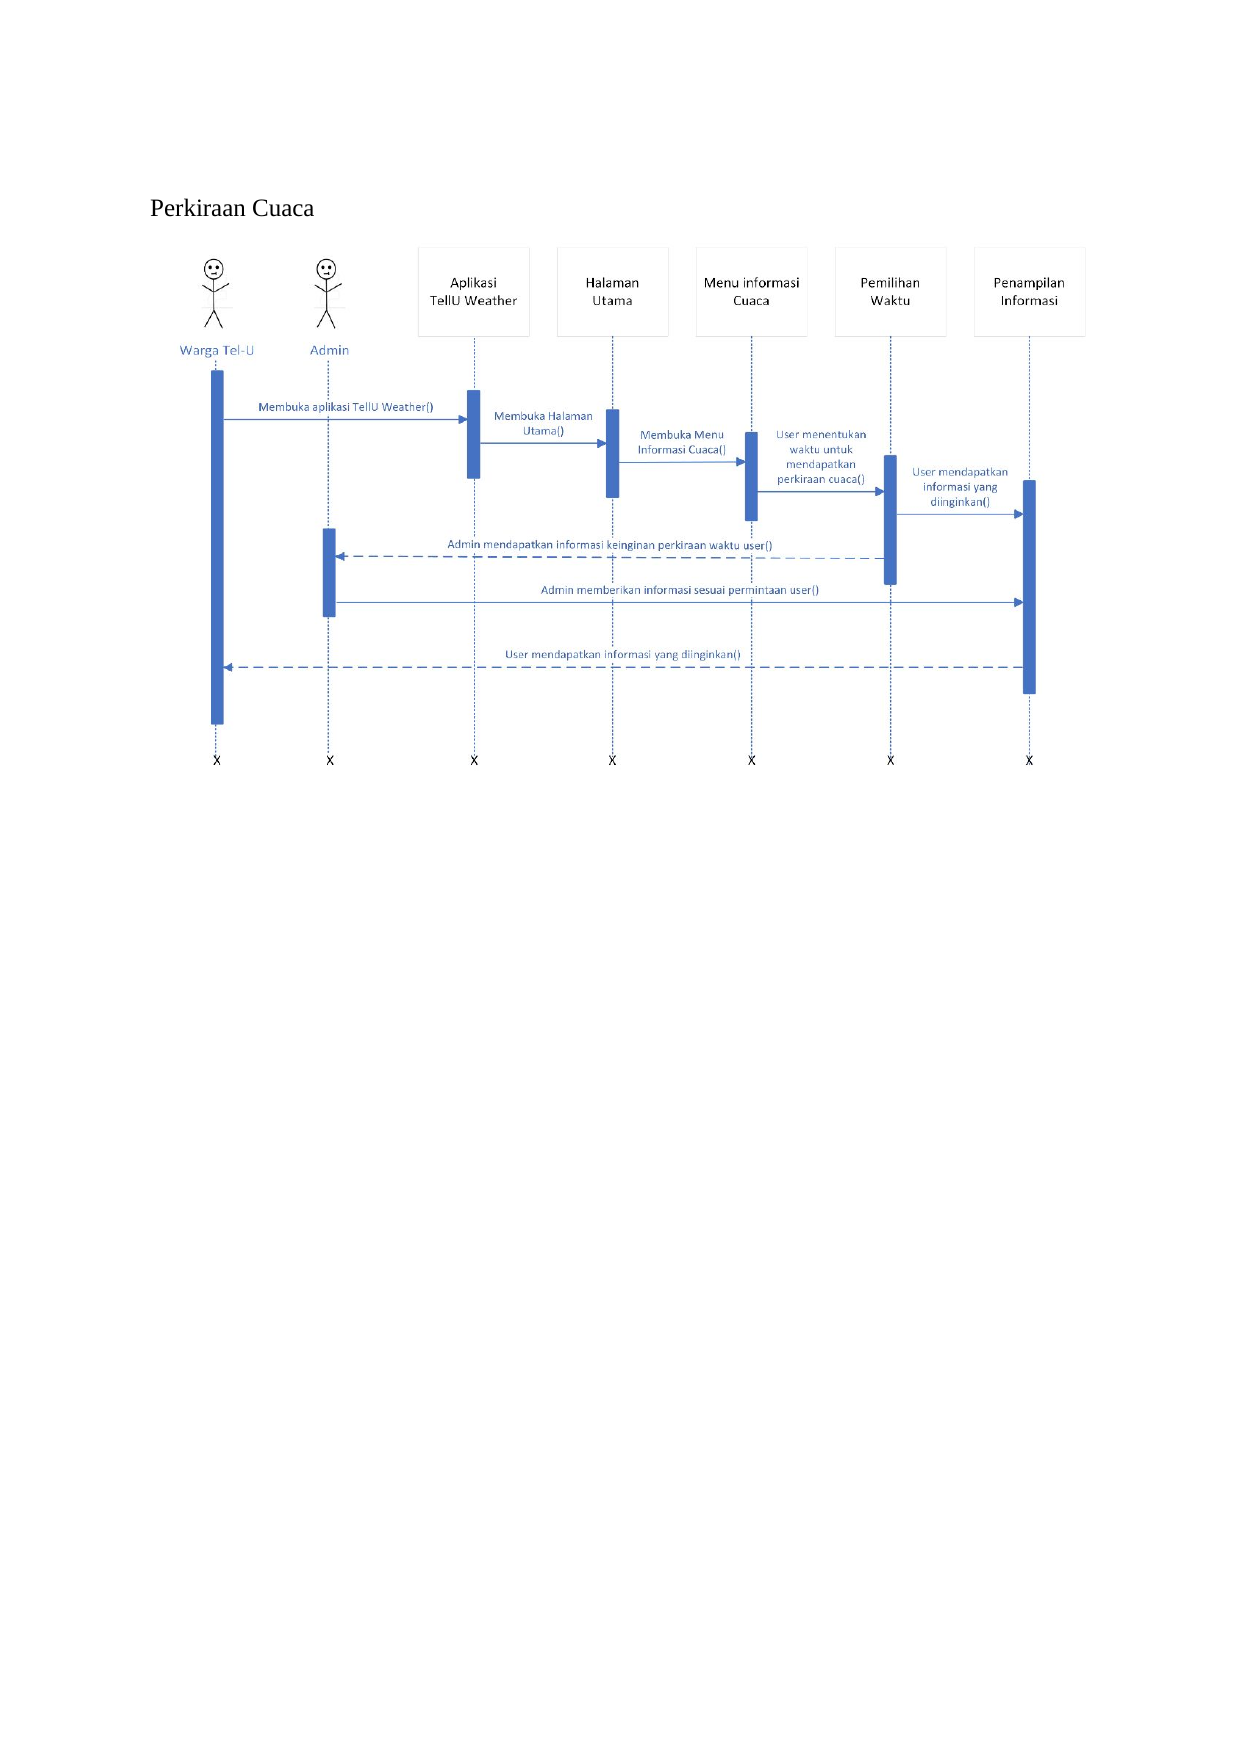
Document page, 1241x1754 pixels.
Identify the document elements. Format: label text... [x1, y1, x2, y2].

text Perkiraan Cuaca [150, 193, 1090, 222]
picture [150, 236, 1091, 782]
